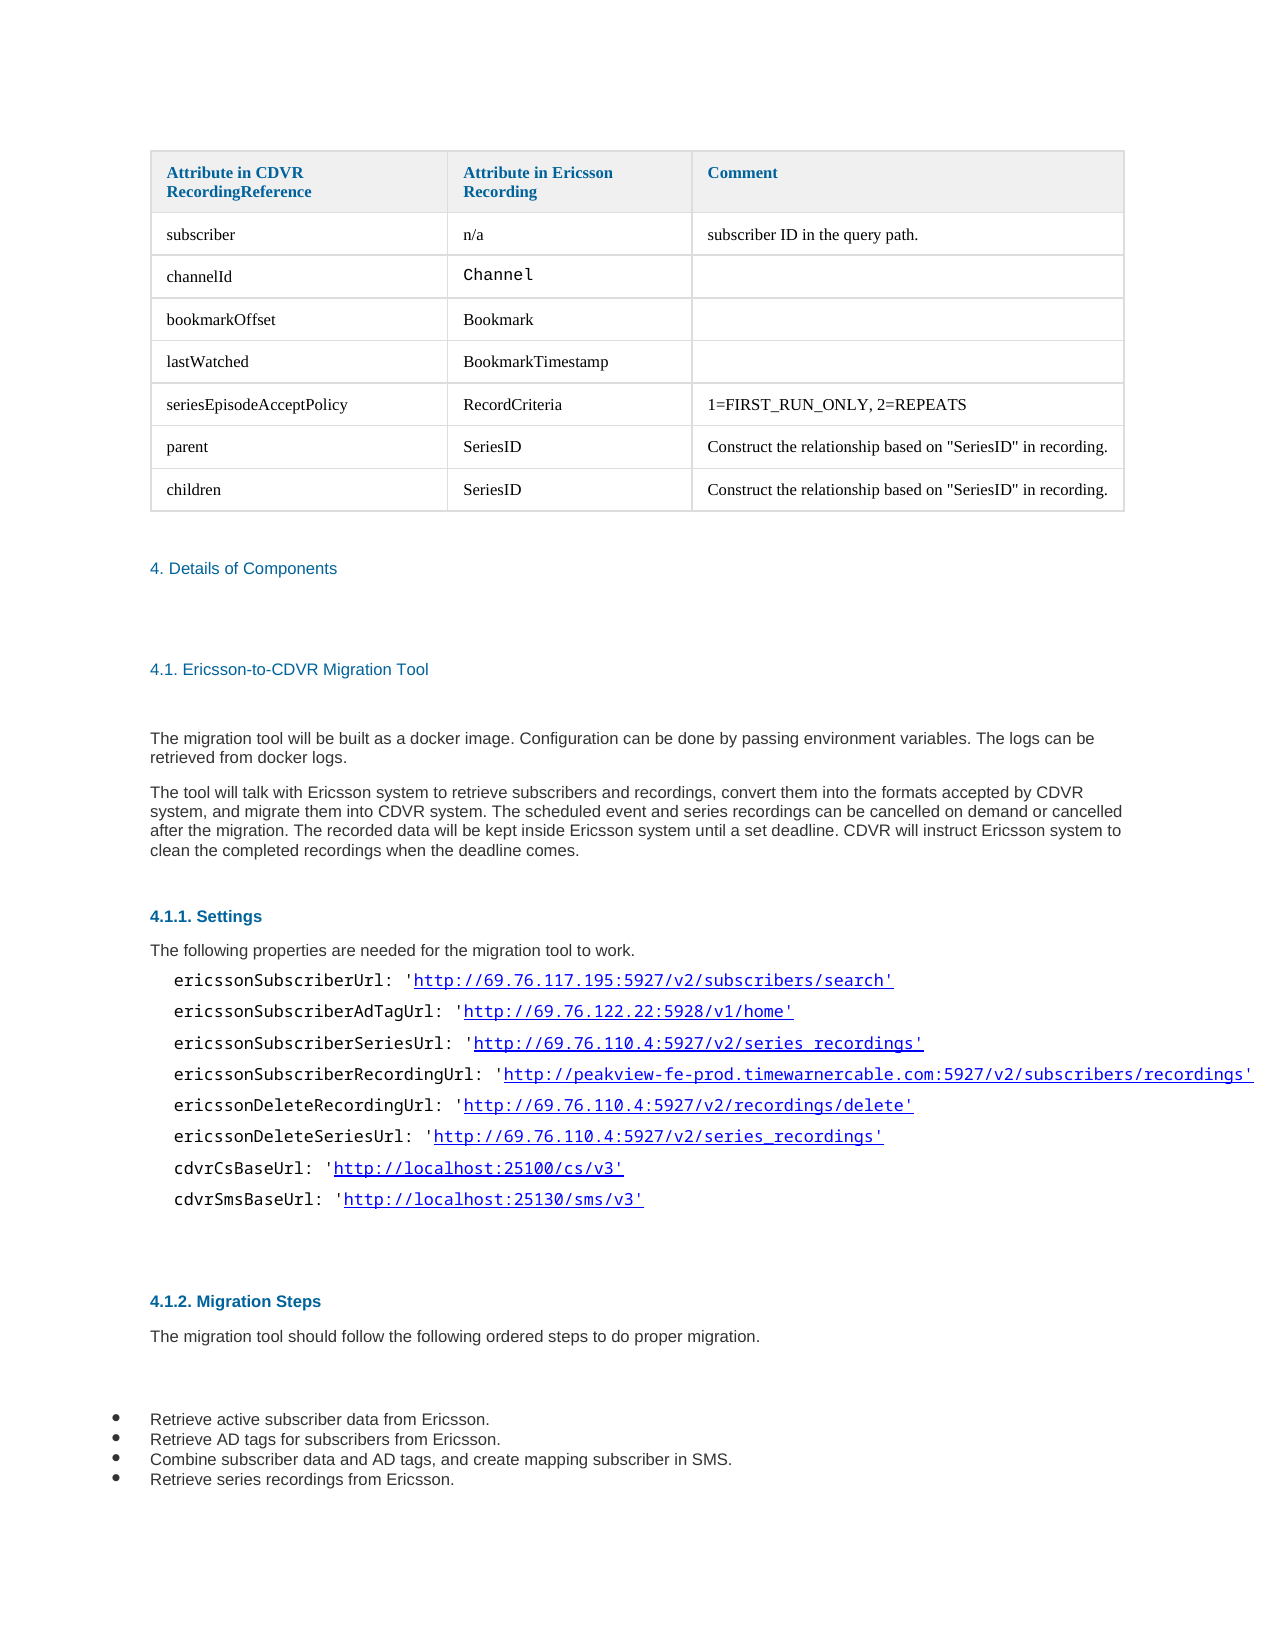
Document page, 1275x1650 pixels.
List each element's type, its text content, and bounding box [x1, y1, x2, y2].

text 4.1.2. Migration Steps [150, 1292, 1125, 1311]
table_cell lastWatched [152, 341, 447, 382]
list Retrieve active subscriber data from Ericsson. [112, 1410, 1125, 1430]
table_header Attribute in CDVR RecordingReference [152, 152, 447, 212]
table_cell bookmarkOffset [152, 299, 447, 339]
table_cell [693, 341, 1123, 382]
table_header Comment [693, 152, 1123, 212]
table_cell Channel [448, 256, 691, 297]
list Retrieve AD tags for subscribers from Ericsson. [112, 1430, 1125, 1450]
table_cell subscriber ID in the query path. [693, 213, 1123, 254]
text The following properties are needed for the migration tool to work. [150, 941, 1125, 960]
table_cell [693, 299, 1123, 339]
text 4. Details of Components [150, 558, 1125, 578]
table_cell parent [152, 426, 447, 467]
table_cell children [152, 469, 447, 510]
table_cell RecordCriteria [448, 384, 691, 425]
text The migration tool will be built as a docker image. Configuration can be done by passing environment variables. The logs can be retrieved from docker logs. [150, 729, 1125, 767]
table_cell n/a [448, 213, 691, 254]
table_header Attribute in Ericsson Recording [448, 152, 691, 212]
list Combine subscriber data and AD tags, and create mapping subscriber in SMS. [112, 1450, 1125, 1470]
table_cell SeriesID [448, 426, 691, 467]
text The migration tool should follow the following ordered steps to do proper migration. [150, 1327, 1125, 1346]
table_header ericssonSubscriberUrl: 'http://69.76.117.195:5927/v2/subscribers/search' ericssonSubscriberAdTagUrl: 'http://69.76.122.22:5928/v1/home' ericssonSubscriberSeriesUrl: 'http://69.76.110.4:5927/v2/series_recordings' ericssonSubscriberRecordingUrl: 'http://peakview-fe-prod.timewarnercable.com:5927/v2/subscribers/recordings' ericssonDeleteRecordingUrl: 'http://69.76.110.4:5927/v2/recordings/delete' ericssonDeleteSeriesUrl: 'http://69.76.110.4:5927/v2/series_recordings' cdvrCsBaseUrl: 'http://localhost:25100/cs/v3' cdvrSmsBaseUrl: 'http://localhost:25130/sms/v3' [150, 960, 1275, 1210]
table_cell [693, 256, 1123, 297]
table_cell Bookmark [448, 299, 691, 339]
table_cell seriesEpisodeAcceptPolicy [152, 384, 447, 425]
table_cell 1=FIRST_RUN_ONLY, 2=REPEATS [693, 384, 1123, 425]
table_cell BookmarkTimestamp [448, 341, 691, 382]
table_cell subscriber [152, 213, 447, 254]
table_cell SeriesID [448, 469, 691, 510]
text 4.1.1. Settings [150, 906, 1125, 926]
table_cell channelId [152, 256, 447, 297]
text The tool will talk with Ericsson system to retrieve subscribers and recordings, convert them into the formats accepted by CDVR system, and migrate them into CDVR system. The scheduled event and series recordings can be cancelled on demand or cancelled after the migration. The recorded data will be kept inside Ericsson system until a set deadline. CDVR will instruct Ericsson system to clean the completed recordings when the deadline comes. [150, 783, 1125, 859]
table_cell Construct the relationship based on "SeriesID" in recording. [693, 469, 1123, 510]
text 4.1. Ericsson-to-CDVR Migration Tool [150, 659, 1125, 678]
list Retrieve series recordings from Ericsson. [112, 1470, 1125, 1490]
table_cell Construct the relationship based on "SeriesID" in recording. [693, 426, 1123, 467]
